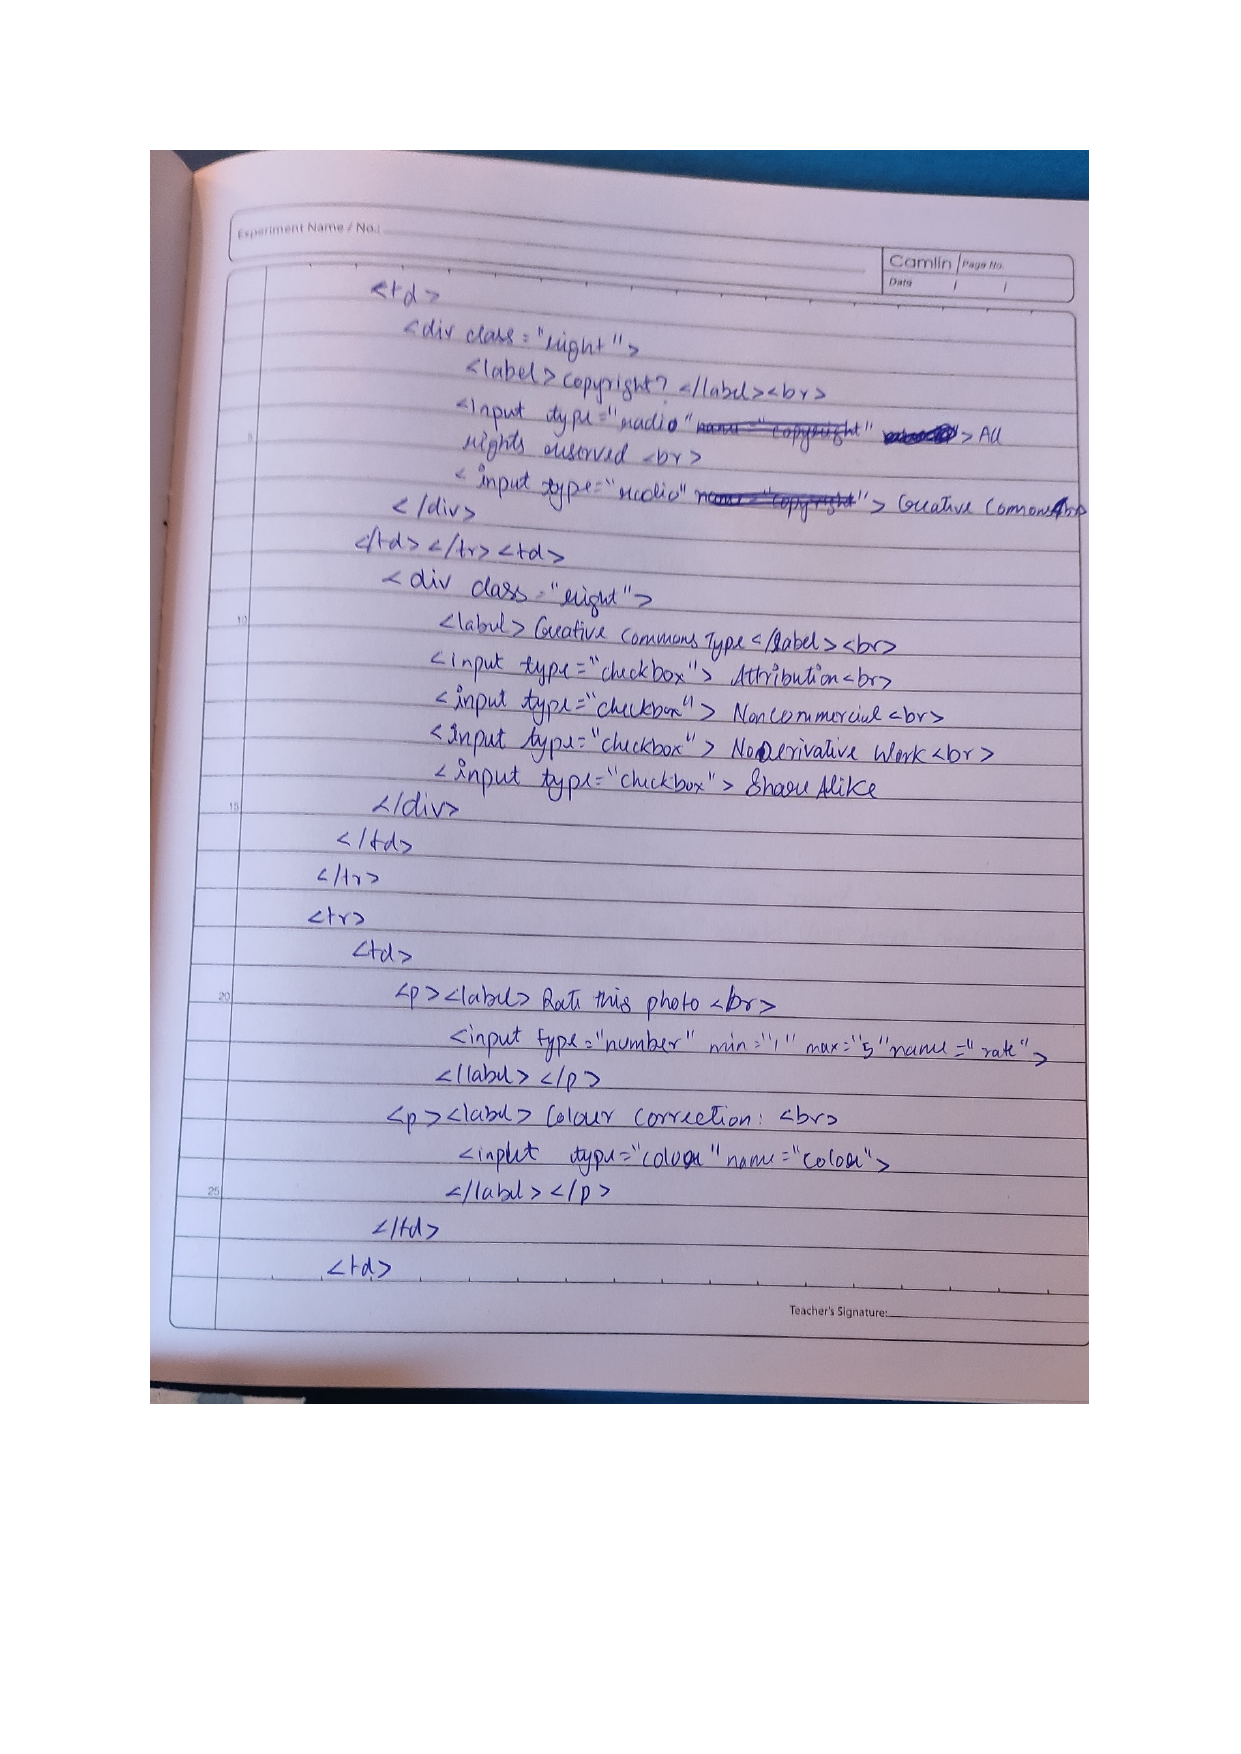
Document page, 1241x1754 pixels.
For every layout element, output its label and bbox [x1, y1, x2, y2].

picture [150, 150, 1089, 1404]
